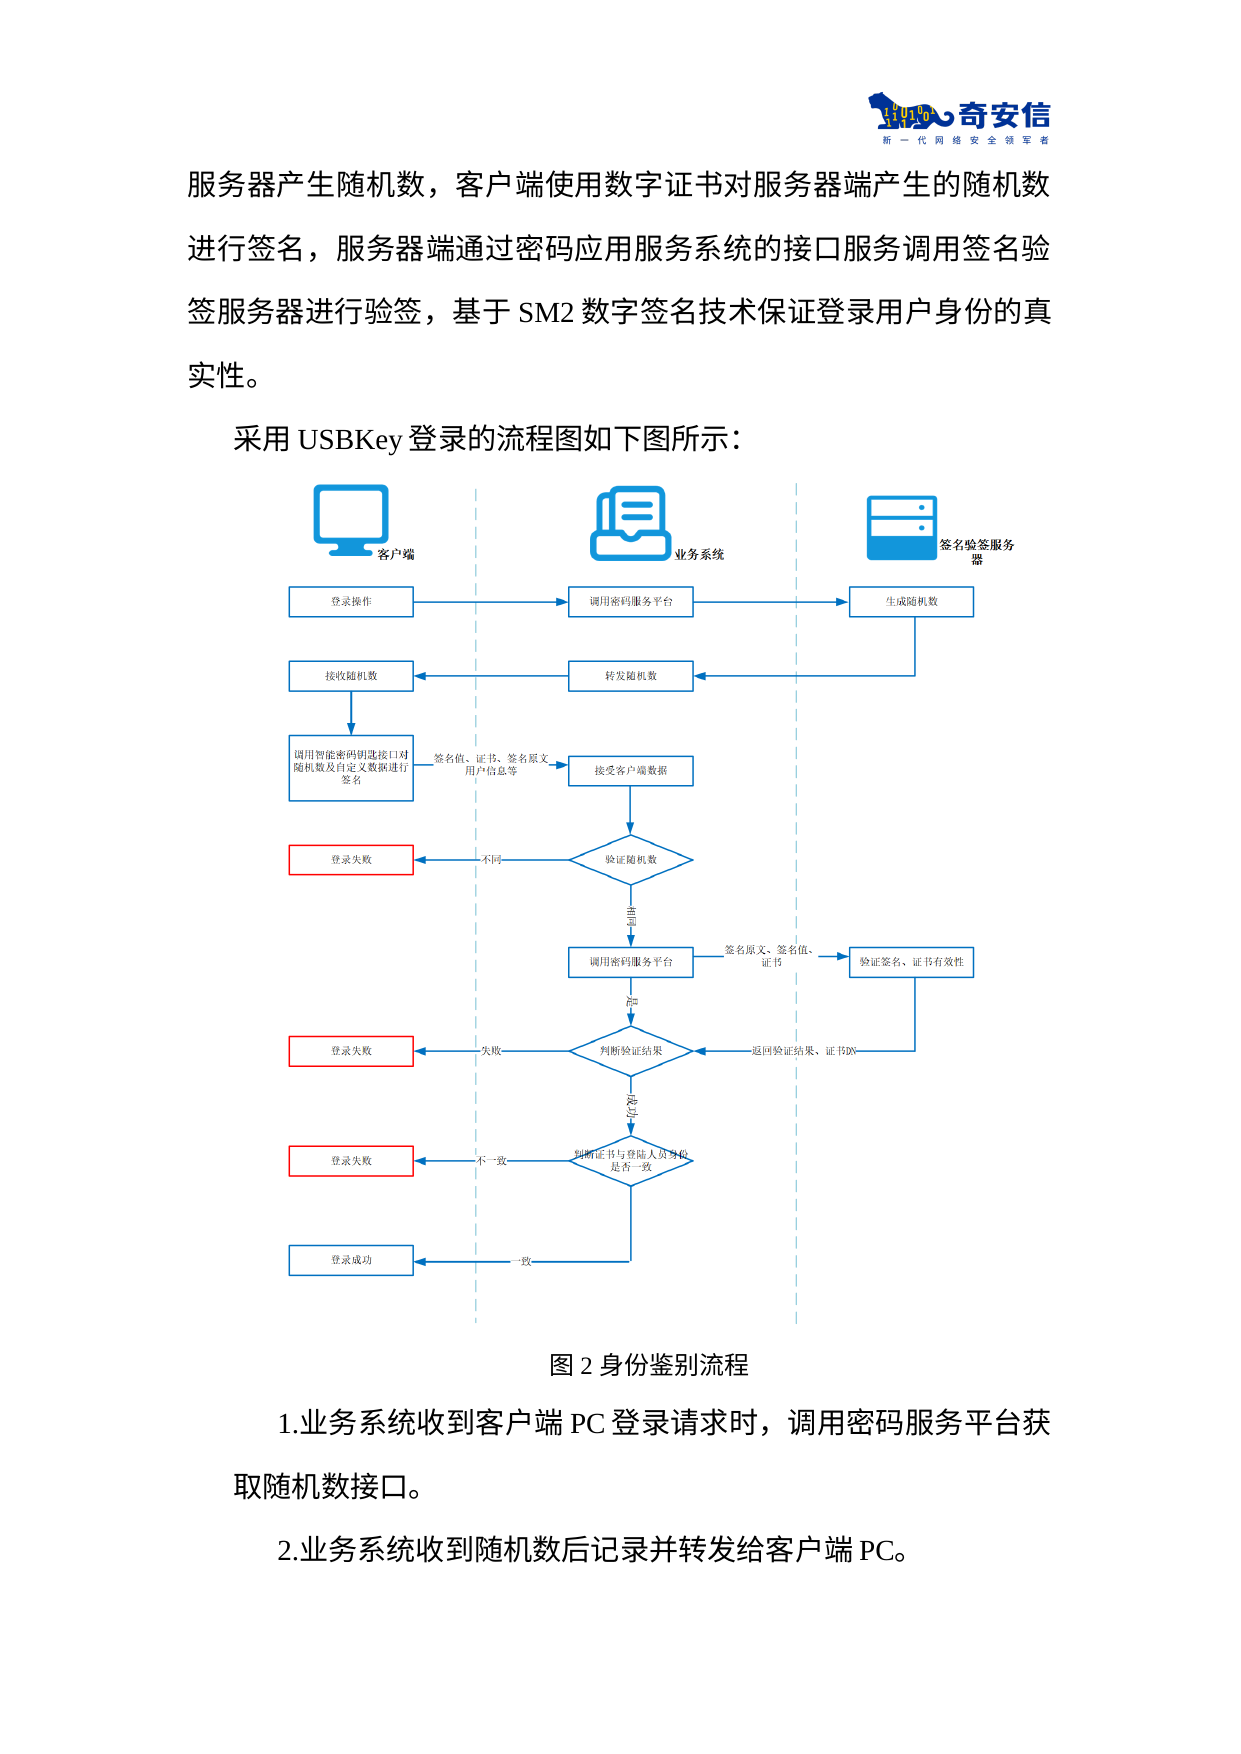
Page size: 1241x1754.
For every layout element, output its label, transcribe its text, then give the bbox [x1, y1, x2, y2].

text 2.业务系统收到随机数后记录并转发给客户端PC。 [233, 1527, 1053, 1569]
text 采用USBKey登录的流程图如下图所示： [233, 416, 1053, 458]
text 图 2 身份鉴别流程 [246, 1346, 1053, 1382]
picture [265, 479, 1021, 1329]
text 1.业务系统收到客户端PC登录请求时，调用密码服务平台获取随机数接口。 [233, 1400, 1053, 1506]
picture [866, 90, 1053, 148]
